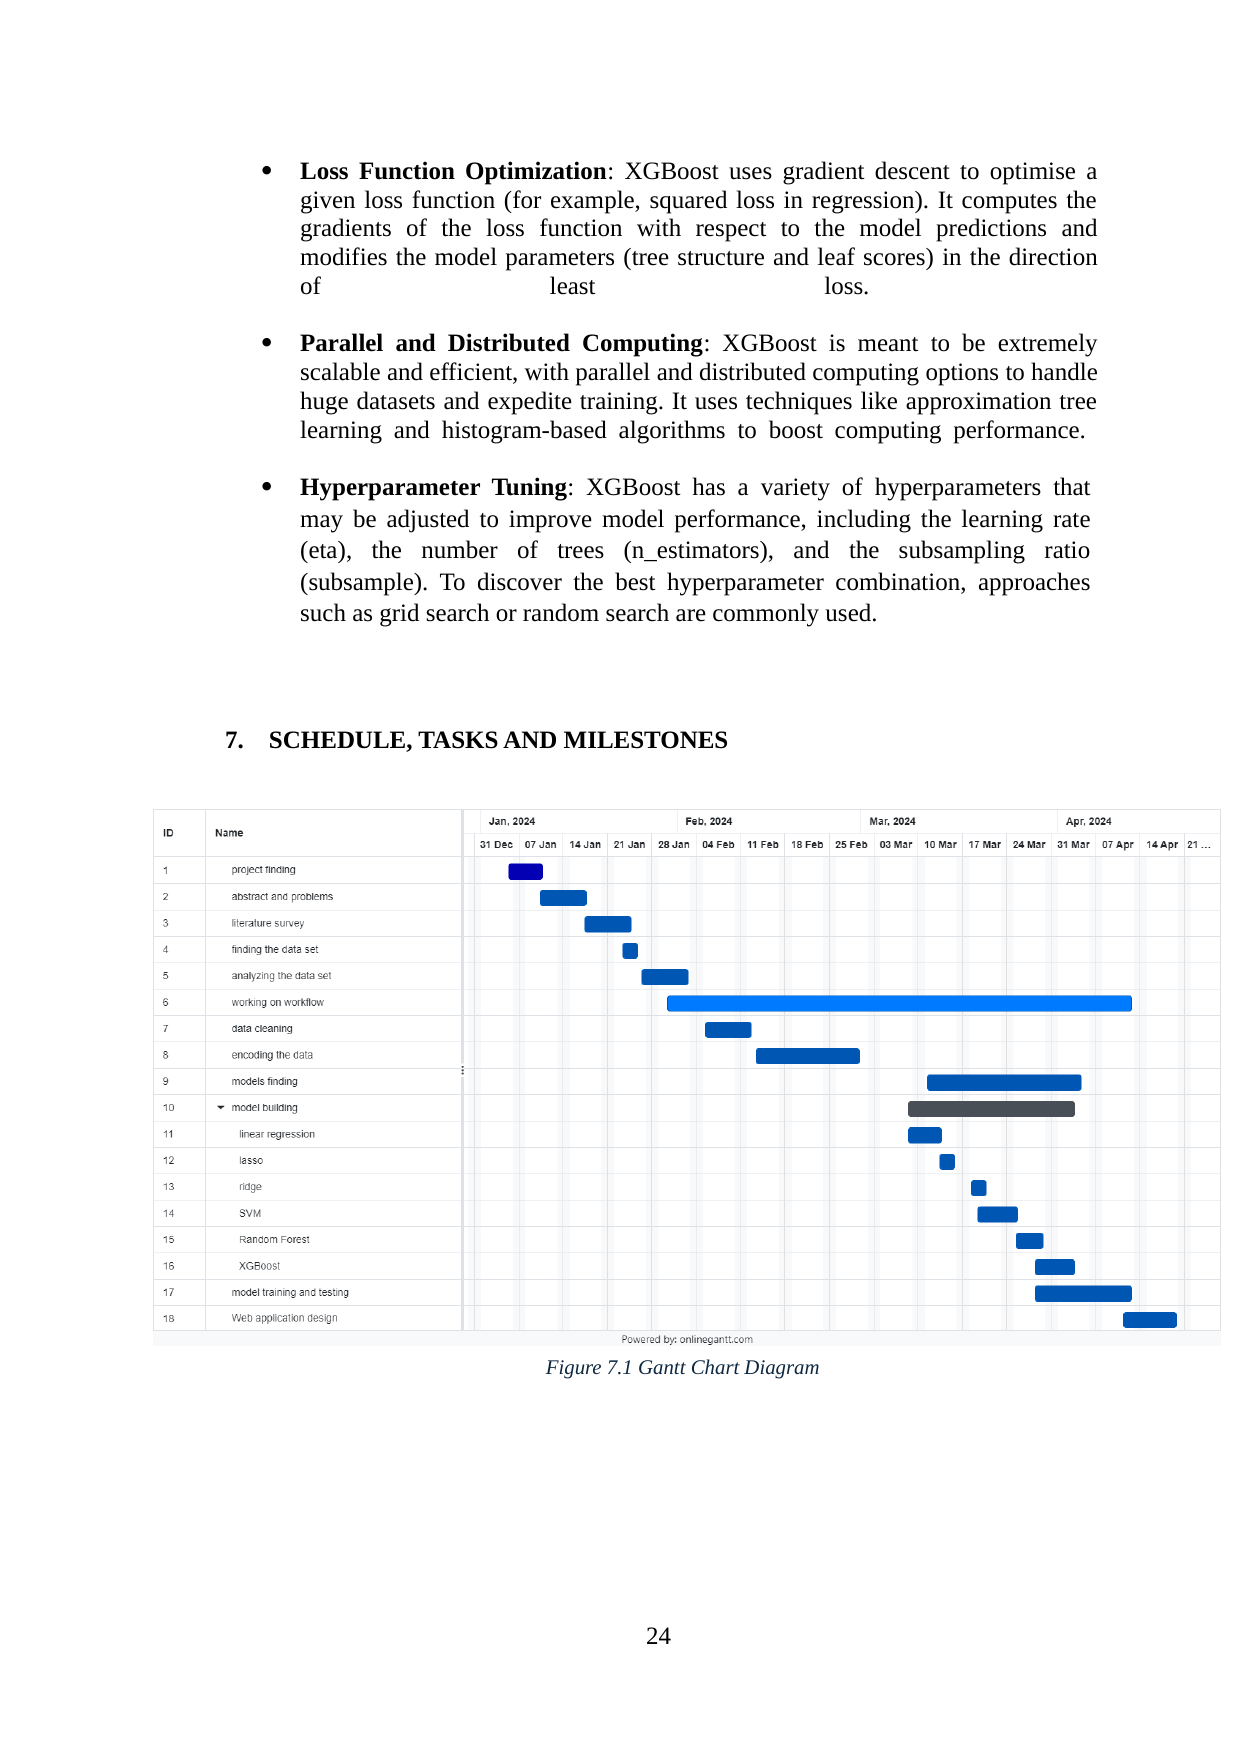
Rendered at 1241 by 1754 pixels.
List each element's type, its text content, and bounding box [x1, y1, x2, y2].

list Hyperparameter Tuning: XGBoost has a variety of hyperparameters that may be adjusted to improve model performance, including the learning rate (eta), the number of trees (n_estimators), and the subsampling ratio (subsample). To discover the best hyperparameter combination, approaches such as grid search or random search are commonly used. [262, 472, 1091, 627]
picture [153, 809, 1221, 1346]
list Parallel and Distributed Computing: XGBoost is meant to be extremely scalable and efficient, with parallel and distributed computing options to handle huge datasets and expedite training. It uses techniques like approximation tree learning and histogram-based algorithms to boost computing performance. [262, 328, 1098, 472]
list SCHEDULE, TASKS AND MILESTONES [225, 725, 1098, 753]
list Loss Function Optimization: XGBoost uses gradient descent to optimise a given loss function (for example, squared loss in regression). It computes the gradients of the loss function with respect to the model predictions and modifies the model parameters (tree structure and leaf scores) in the direction of least loss. [262, 156, 1098, 328]
